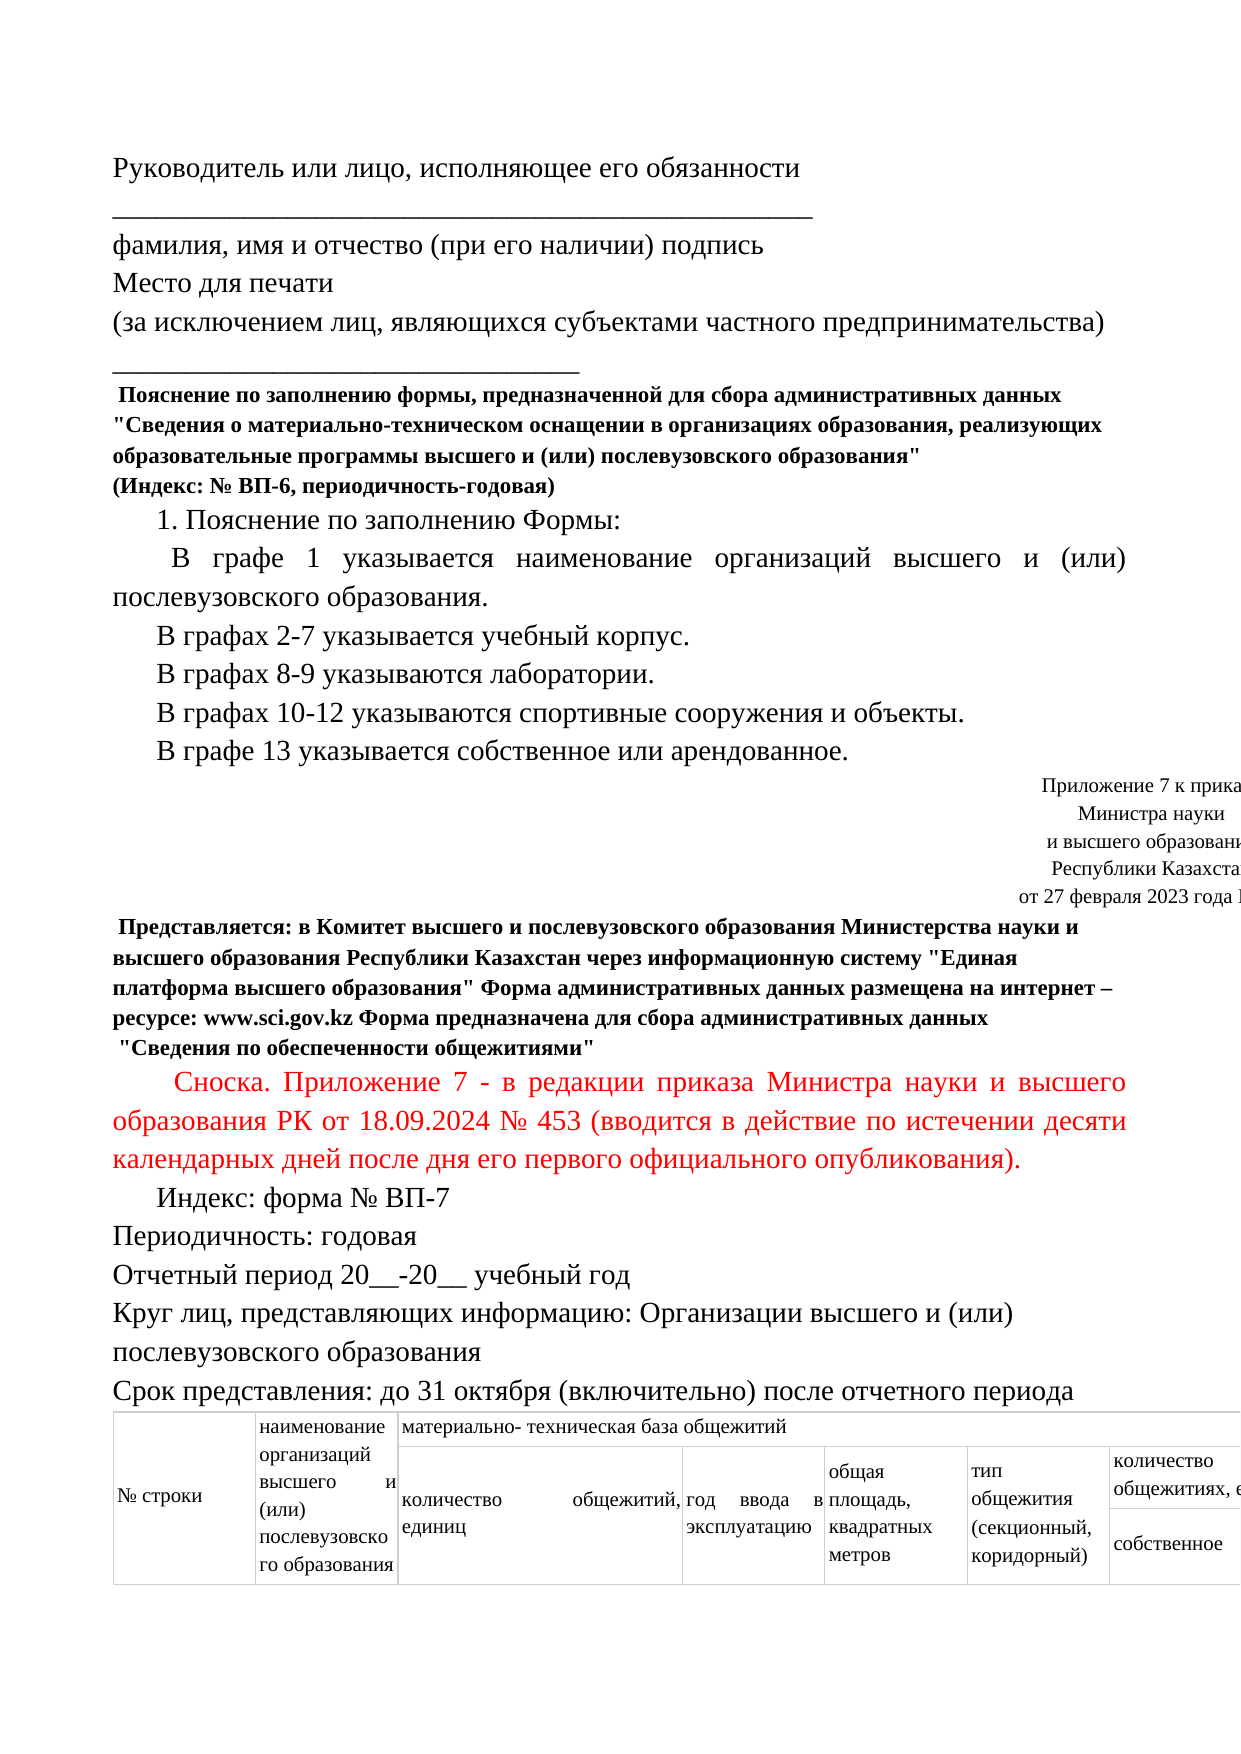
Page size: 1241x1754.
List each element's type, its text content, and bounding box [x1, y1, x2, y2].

text Периодичность: годовая [112, 1218, 1128, 1252]
text Пояснение по заполнению формы, предназначенной для сбора административных данных "Сведения о материально-техническом оснащении в организациях образования, реализующих образовательные программы высшего и (или) послевузовского образования" (Индекс: № ВП-6, периодичность-годовая) [112, 381, 1128, 498]
text Круг лиц, представляющих информацию: Организации высшего и (или) [112, 1296, 1128, 1329]
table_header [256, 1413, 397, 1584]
text (за исключением лиц, являющихся субъектами частного предпринимательства) [112, 304, 1128, 338]
text Индекс: форма № ВП-7 [112, 1180, 1128, 1213]
text Руководитель или лицо, исполняющее его обязанности [112, 150, 1128, 183]
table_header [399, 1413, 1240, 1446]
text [112, 227, 1128, 261]
text В графе 13 указывается собственное или арендованное. [112, 733, 1128, 767]
text послевузовского образования [112, 1334, 1128, 1368]
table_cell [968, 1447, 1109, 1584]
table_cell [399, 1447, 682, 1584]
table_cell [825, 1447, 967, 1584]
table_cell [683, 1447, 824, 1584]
text В графе 1 указывается наименование организаций высшего и (или) послевузовского образования. [112, 541, 1128, 613]
text Отчетный период 20__-20__ учебный год [112, 1257, 1128, 1291]
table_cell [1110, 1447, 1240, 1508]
text Срок представления: до 31 октября (включительно) после отчетного периода [112, 1373, 1128, 1406]
text В графах 2-7 указывается учебный корпус. [112, 618, 1128, 651]
text Сноска. Приложение 7 - в редакции приказа Министра науки и высшего образования РК от 18.09.2024 № 453 (вводится в действие по истечении десяти календарных дней после дня его первого официального опубликования). [112, 1064, 1128, 1175]
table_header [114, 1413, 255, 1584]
text В графах 10-12 указываются спортивные сооружения и объекты. [112, 695, 1128, 728]
text Место для печати [112, 266, 1128, 299]
text Представляется: в Комитет высшего и послевузовского образования Министерства науки и высшего образования Республики Казахстан через информационную систему "Единая платформа высшего образования" Форма административных данных размещена на интернет – ресурсе: www.sci.gov.kz Форма предназначена для сбора административных данных [112, 913, 1128, 1030]
text ________________________________________________ [112, 188, 1128, 222]
text "Сведения по обеспеченности общежитиями" [112, 1034, 1128, 1061]
text 1. Пояснение по заполнению Формы: [112, 502, 1128, 536]
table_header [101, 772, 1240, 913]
text ________________________________ [112, 343, 1128, 376]
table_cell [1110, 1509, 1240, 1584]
text В графах 8-9 указываются лаборатории. [112, 656, 1128, 690]
